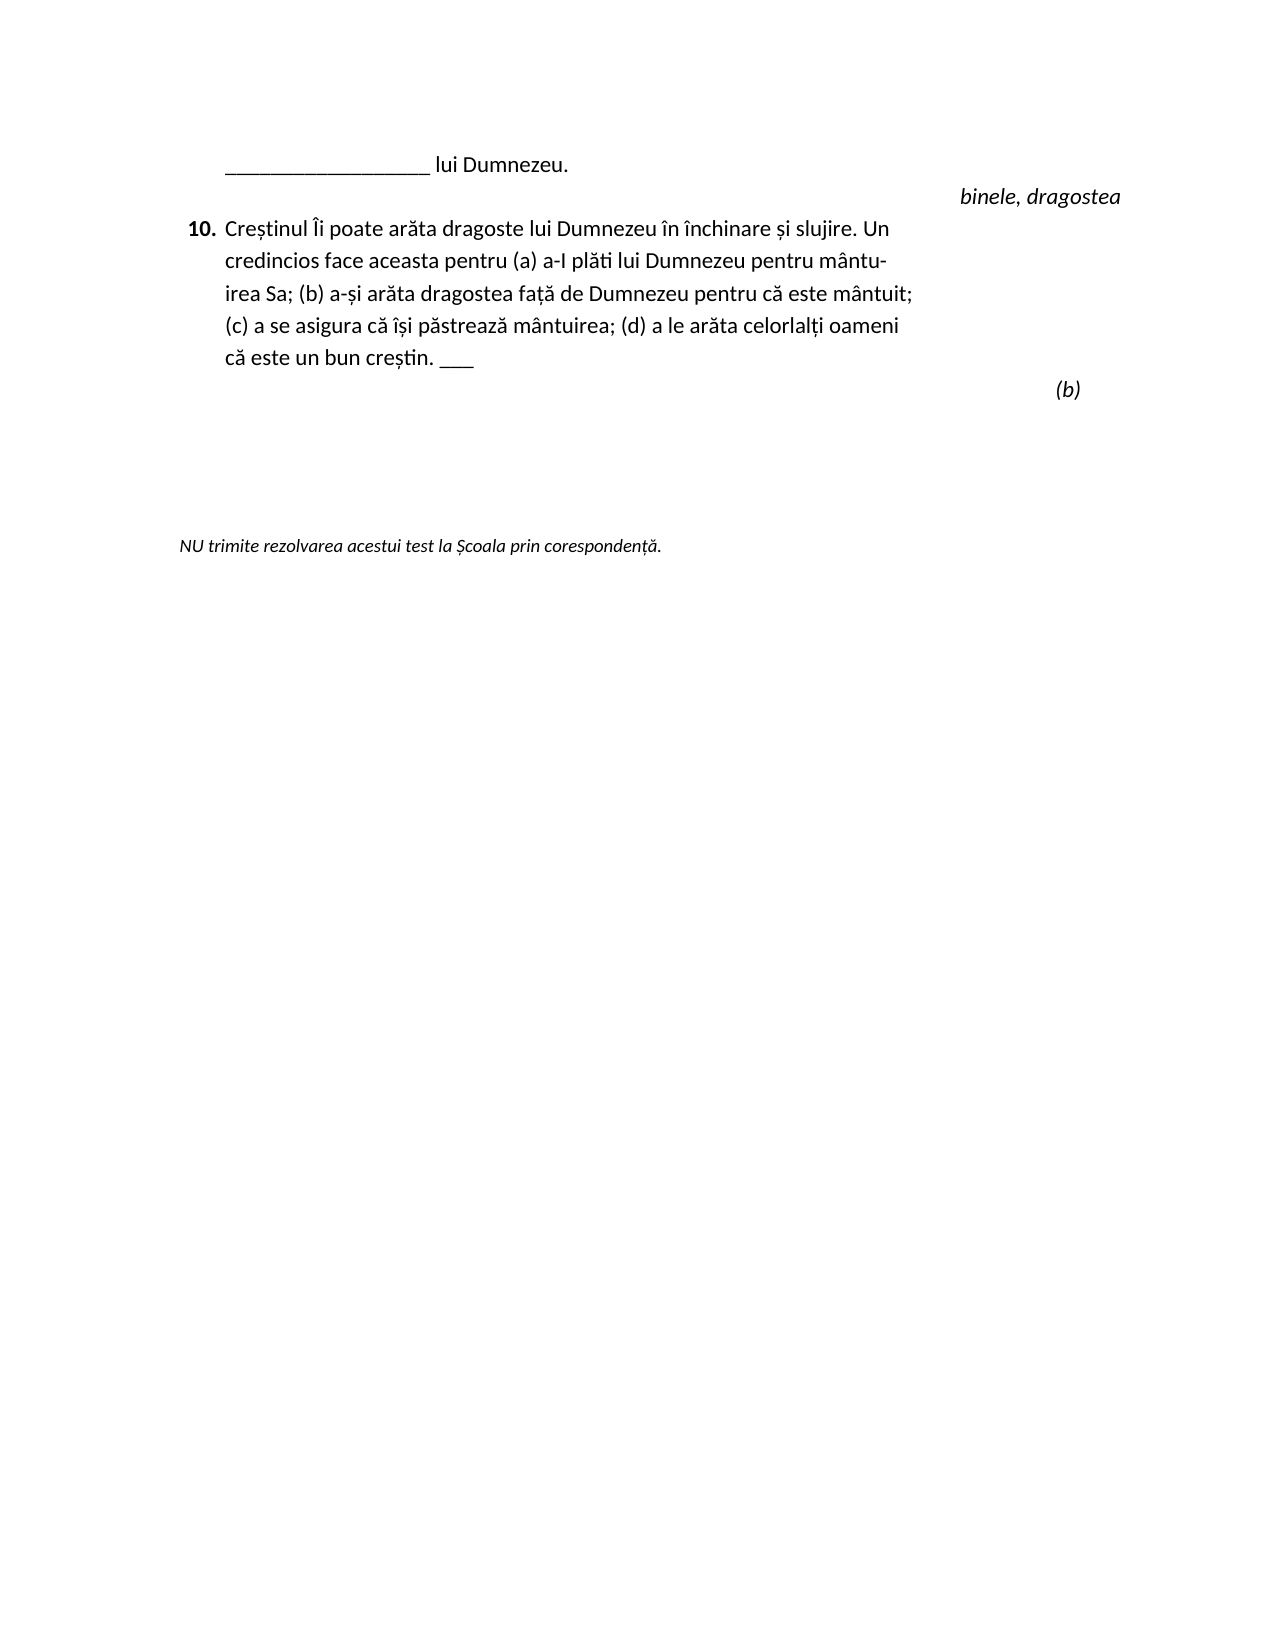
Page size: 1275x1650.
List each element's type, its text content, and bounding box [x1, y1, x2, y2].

list __________________ lui Dumnezeu. [225, 150, 1125, 178]
list Creştinul Îi poate arăta dragoste lui Dumnezeu în închinare şi slujire. Un [187, 214, 1125, 242]
list irea Sa; (b) a-şi arăta dragostea faţă de Dumnezeu pentru că este mântuit; [225, 279, 1125, 307]
list binele, dragostea [225, 182, 1125, 210]
list credincios face aceasta pentru (a) a-I plăti lui Dumnezeu pentru mântu- [225, 247, 1125, 274]
list (c) a se asigura că îşi păstrează mântuirea; (d) a le arăta celorlalţi oameni [225, 311, 1125, 339]
list că este un bun creştin. ___ [225, 343, 1125, 371]
text NU trimite rezolvarea acestui test la Şcoala prin corespondenţă. [150, 534, 1125, 557]
list (b) [975, 375, 1125, 403]
